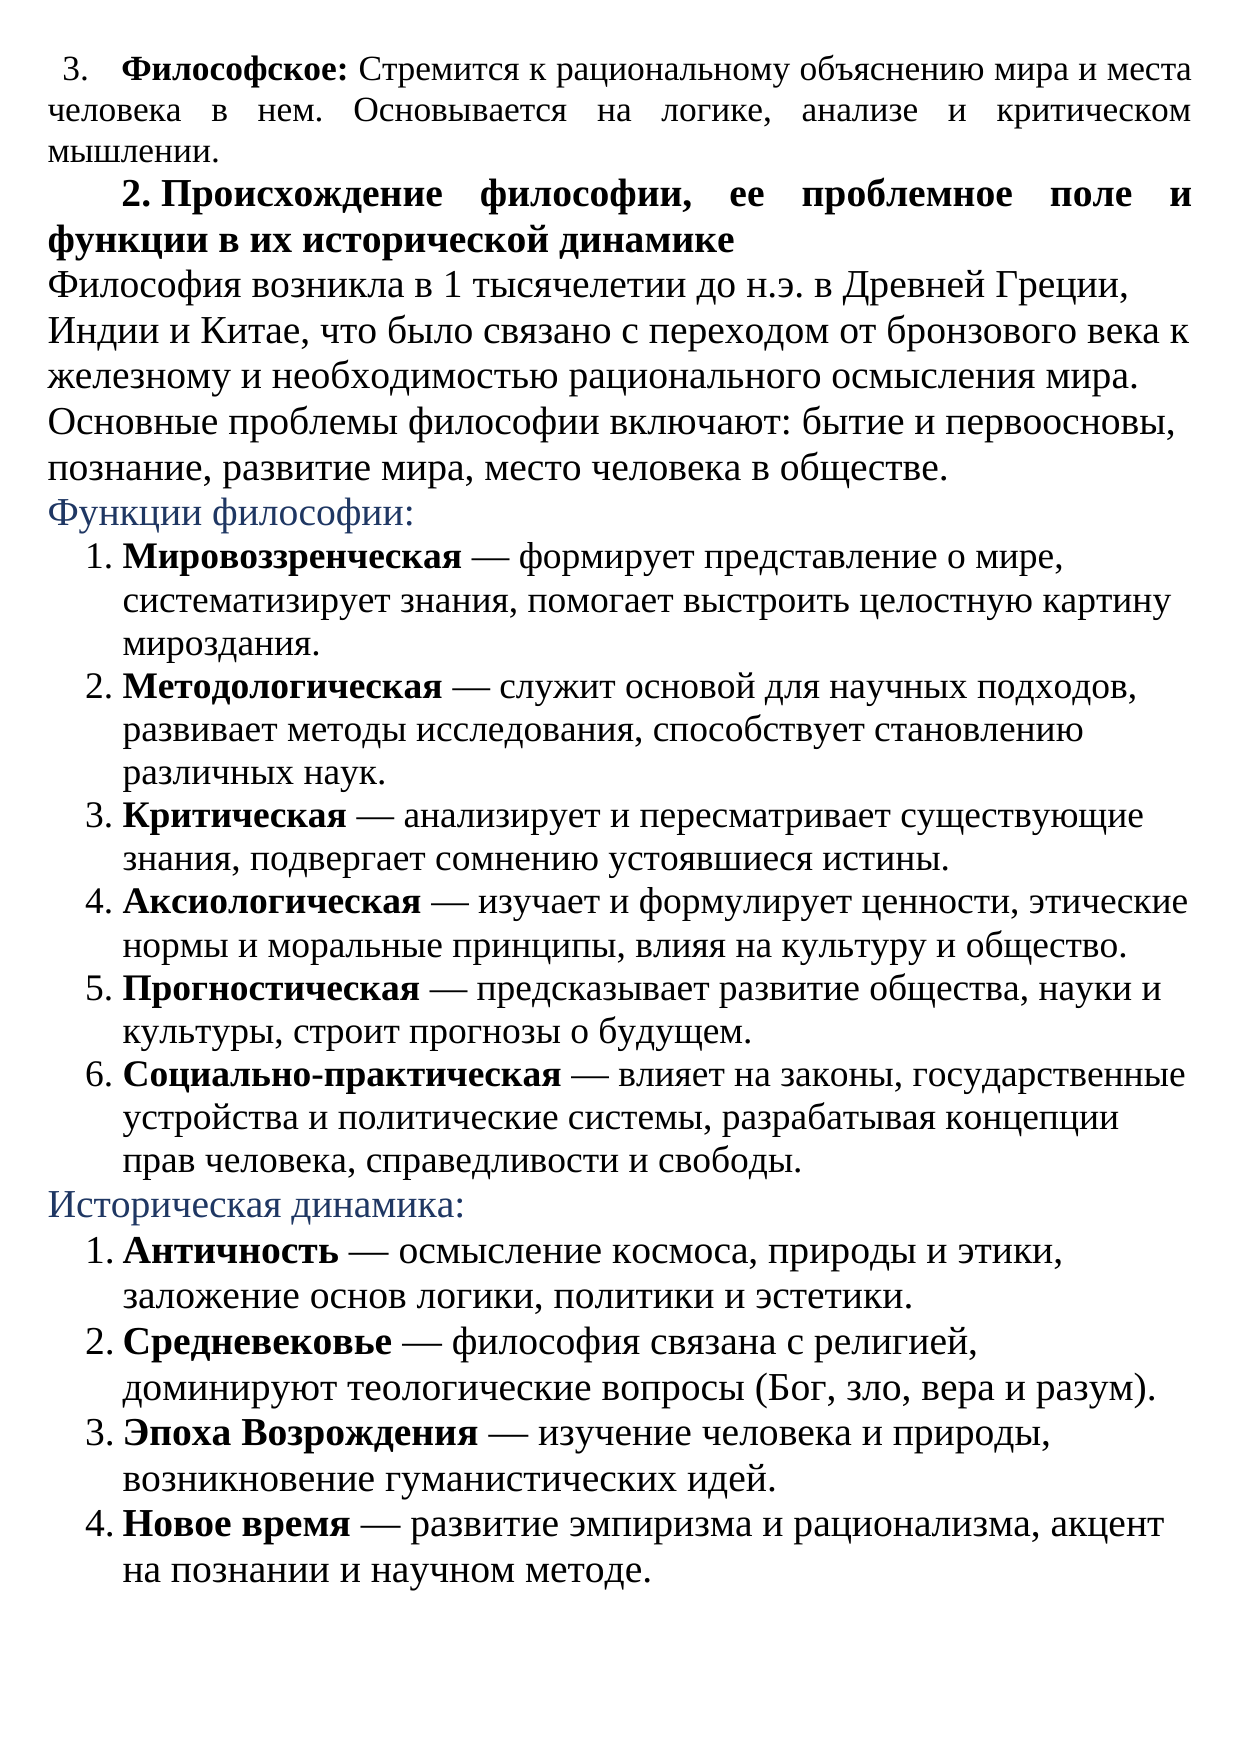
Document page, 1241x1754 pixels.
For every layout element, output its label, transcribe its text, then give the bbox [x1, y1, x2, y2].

list Средневековье — философия связана с религией, доминируют теологические вопросы (Бог, зло, вера и разум). [85, 1317, 1193, 1408]
text Философия возникла в 1 тысячелетии до н.э. в Древней Греции, Индии и Китае, что было связано с переходом от бронзового века к железному и необходимостью рационального осмысления мира. Основные проблемы философии включают: бытие и первоосновы, познание, развитие мира, место человека в обществе. [47, 261, 1193, 488]
list Происхождение философии, ее проблемное поле и функции в их исторической динамике [47, 170, 1193, 261]
list Методологическая — служит основой для научных подходов, развивает методы исследования, способствует становлению различных наук. [85, 663, 1193, 793]
list Аксиологическая — изучает и формулирует ценности, этические нормы и моральные принципы, влияя на культуру и общество. [85, 879, 1193, 965]
list Новое время — развитие эмпиризма и рационализма, акцент на познании и научном методе. [85, 1499, 1193, 1591]
subtitle Функции философии: [47, 488, 1193, 534]
text 3. Философское: Стремится к рациональному объяснению мира и места человека в нем. Основывается на логике, анализе и критическом мышлении. [47, 47, 1193, 170]
list Прогностическая — предсказывает развитие общества, науки и культуры, строит прогнозы о будущем. [85, 965, 1193, 1051]
list Эпоха Возрождения — изучение человека и природы, возникновение гуманистических идей. [85, 1408, 1193, 1499]
list Мировоззренческая — формирует представление о мире, систематизирует знания, помогает выстроить целостную картину мироздания. [85, 534, 1193, 663]
subtitle Историческая динамика: [47, 1181, 1193, 1226]
list Социально-практическая — влияет на законы, государственные устройства и политические системы, разрабатывая концепции прав человека, справедливости и свободы. [85, 1051, 1193, 1181]
list Критическая — анализирует и пересматривает существующие знания, подвергает сомнению устоявшиеся истины. [85, 793, 1193, 879]
list Античность — осмысление космоса, природы и этики, заложение основ логики, политики и эстетики. [85, 1226, 1193, 1317]
